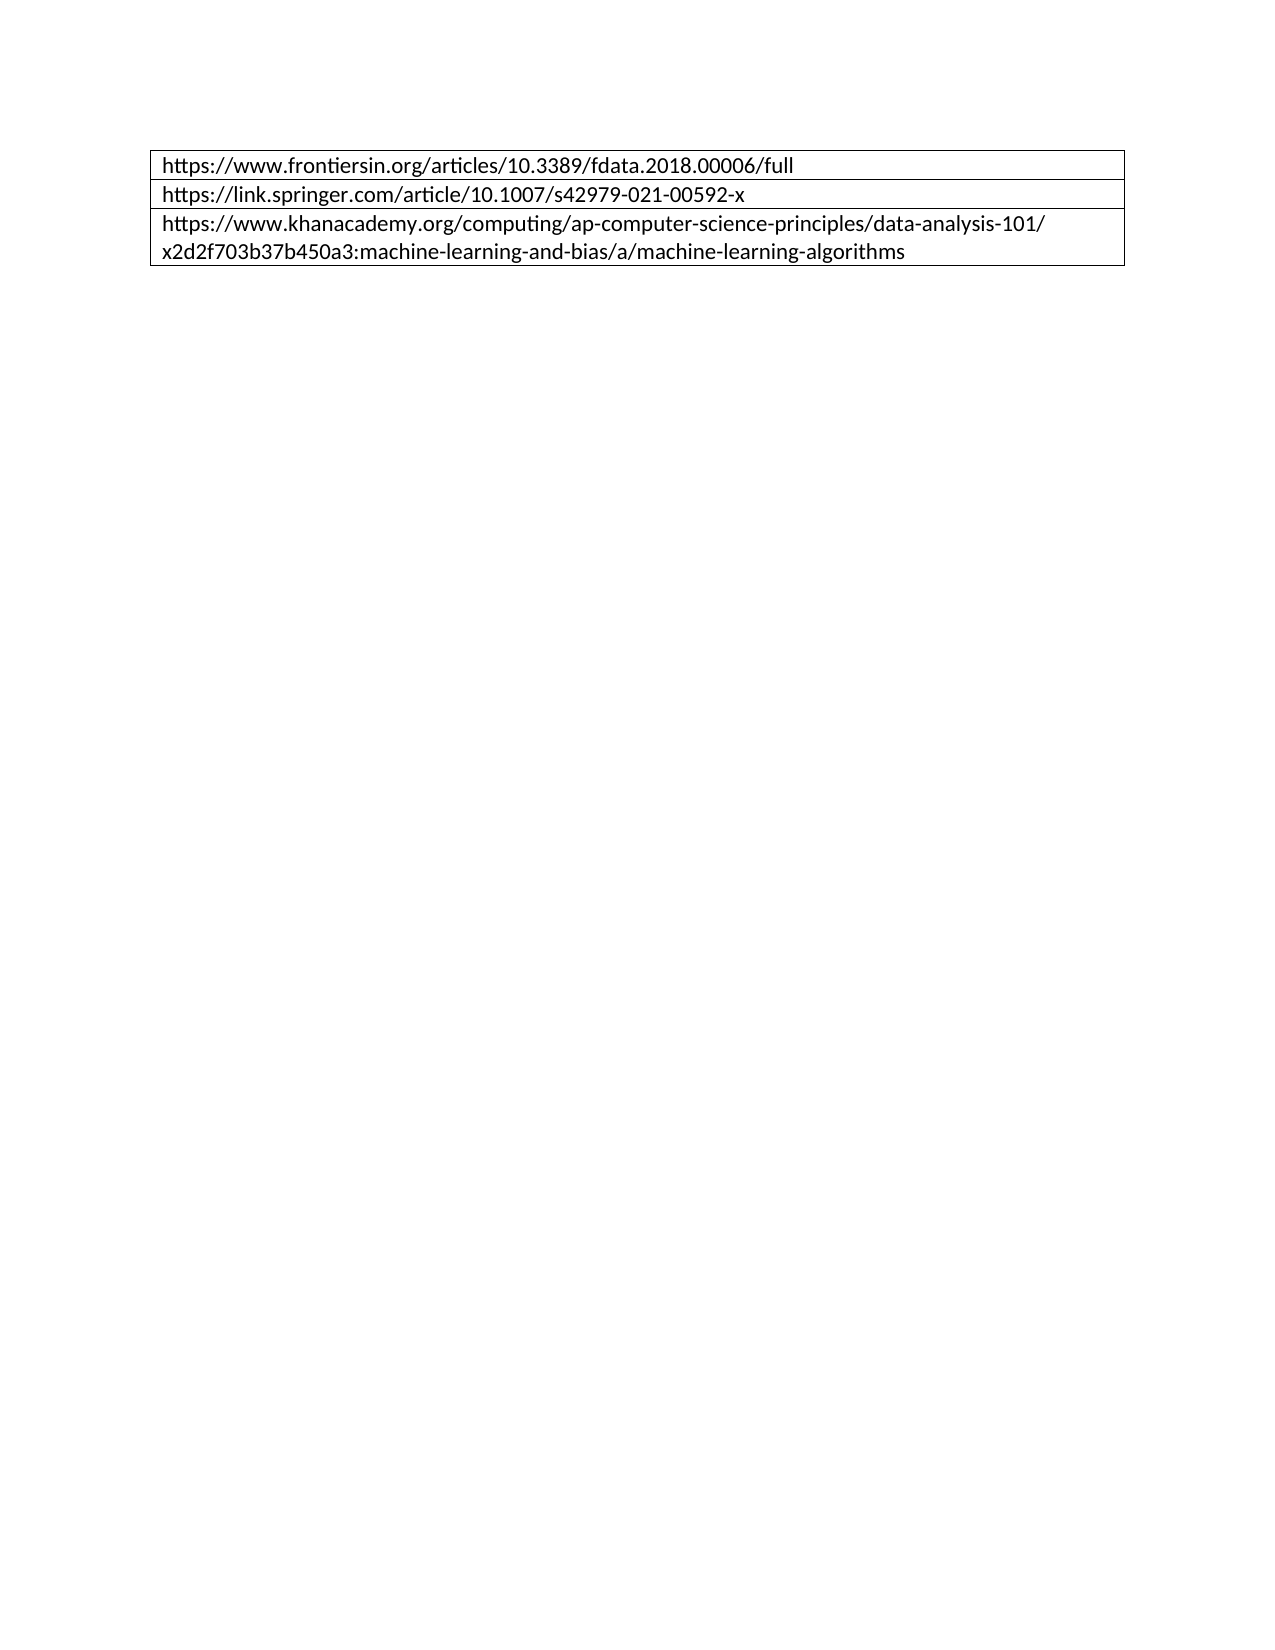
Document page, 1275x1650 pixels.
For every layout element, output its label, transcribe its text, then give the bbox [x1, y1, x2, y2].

table_cell https://www.khanacademy.org/computing/ap-computer-science-principles/data-analysis-101/x2d2f703b37b450a3:machine-learning-and-bias/a/machine-learning-algorithms [151, 209, 1124, 265]
table_cell https://link.springer.com/article/10.1007/s42979-021-00592-x [151, 180, 1124, 208]
table_header https://www.frontiersin.org/articles/10.3389/fdata.2018.00006/full [151, 151, 1124, 179]
